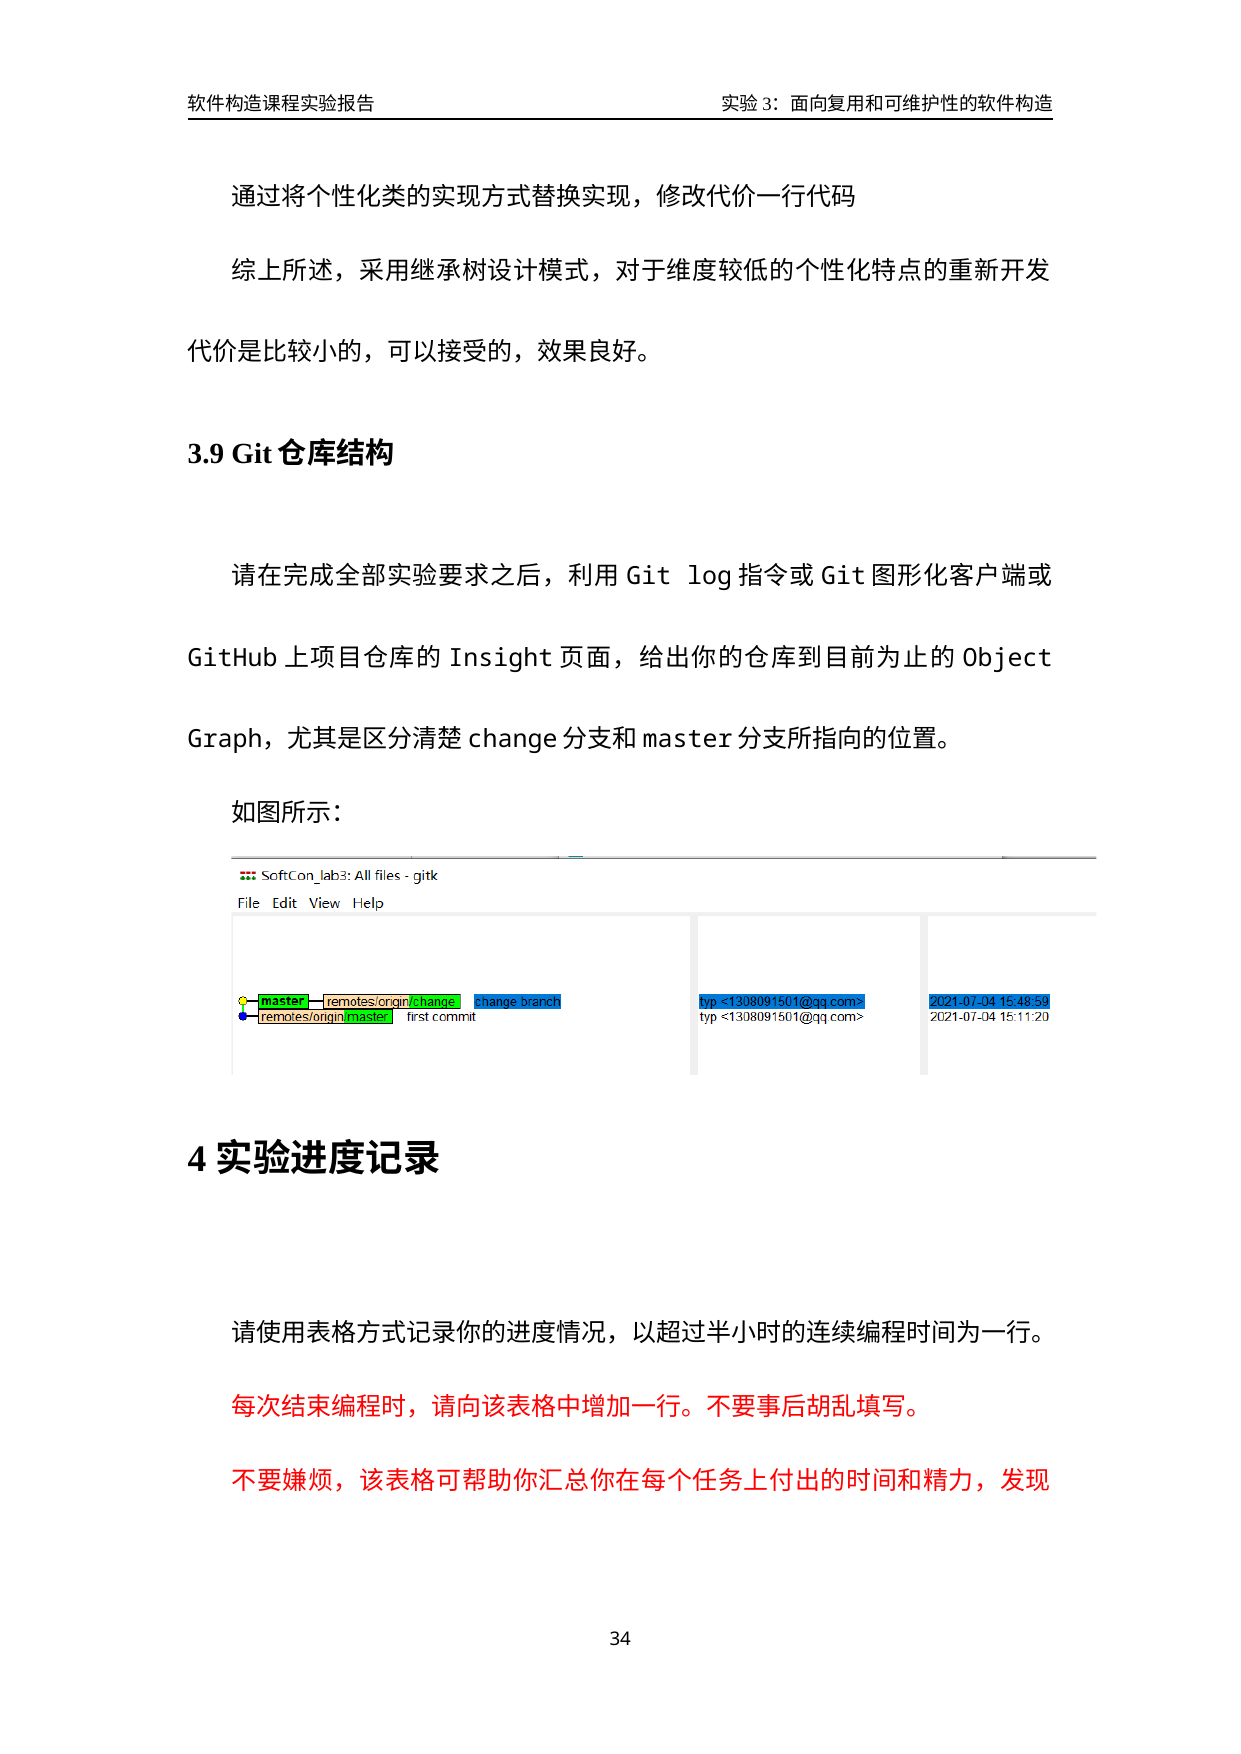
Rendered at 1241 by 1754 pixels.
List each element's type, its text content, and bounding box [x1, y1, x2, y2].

text 综上所述，采用继承树设计模式，对于维度较低的个性化特点的重新开发代价是比较小的，可以接受的，效果良好。 [187, 236, 1053, 382]
text 如图所示： [187, 778, 1053, 843]
picture [231, 856, 1097, 1075]
subtitle Git仓库结构 [187, 418, 1053, 483]
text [187, 1446, 1053, 1511]
text 请使用表格方式记录你的进度情况，以超过半小时的连续编程时间为一行。 [187, 1298, 1053, 1363]
text 请在完成全部实验要求之后，利用Git log指令或Git图形化客户端或GitHub上项目仓库的Insight页面，给出你的仓库到目前为止的Object Graph，尤其是区分清楚change分支和master分支所指向的位置。 [187, 541, 1053, 769]
subtitle 实验进度记录 [187, 1122, 1053, 1187]
text 通过将个性化类的实现方式替换实现，修改代价一行代码 [187, 162, 1053, 227]
text 每次结束编程时，请向该表格中增加一行。不要事后胡乱填写。 [187, 1372, 1053, 1437]
